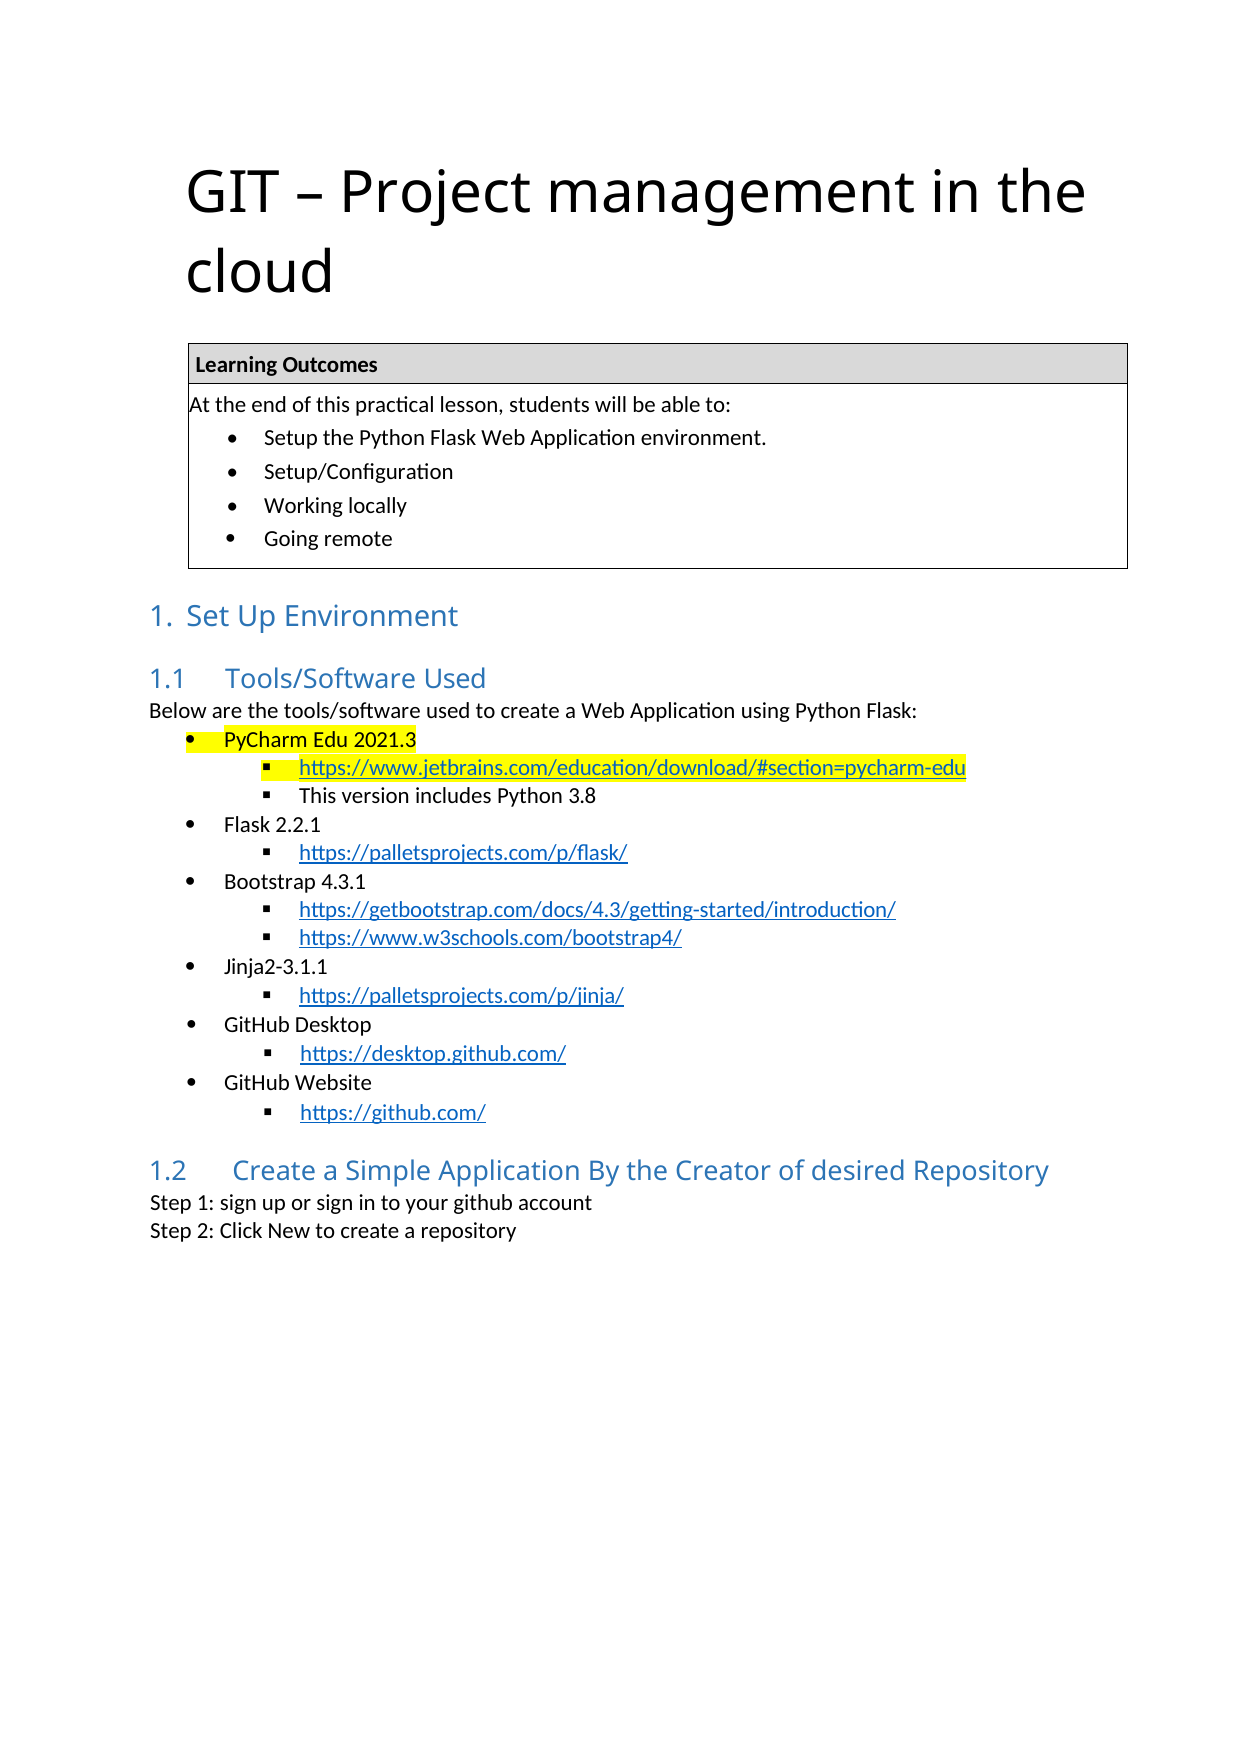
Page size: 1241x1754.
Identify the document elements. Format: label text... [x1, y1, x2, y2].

table_header Learning Outcomes [189, 344, 1127, 383]
text Step 1: sign up or sign in to your github account [150, 1188, 1090, 1216]
list Flask 2.2.1 [186, 810, 1090, 838]
list https://getbootstrap.com/docs/4.3/getting-started/introduction/ [261, 895, 1090, 923]
list https://www.w3schools.com/bootstrap4/ [261, 923, 1090, 951]
list This version includes Python 3.8 [261, 782, 1090, 809]
list https://palletsprojects.com/p/flask/ [261, 838, 1090, 866]
text Step 2: Click New to create a repository [150, 1216, 1090, 1244]
list https://github.com/ [262, 1097, 1090, 1126]
list https://www.jetbrains.com/education/download/#section=pycharm-edu [261, 753, 1090, 782]
list https://palletsprojects.com/p/jinja/ [261, 980, 1090, 1009]
table_cell At the end of this practical lesson, students will be able to: Setup the Python Flask Web Application environment. Setup/Configuration Working locally Going remote [189, 384, 1127, 568]
list Jinja2-3.1.1 [186, 951, 1090, 980]
list https://desktop.github.com/ [262, 1038, 1090, 1067]
list PyCharm Edu 2021.3 [186, 724, 1090, 753]
list GitHub Desktop [187, 1009, 1090, 1038]
list Bootstrap 4.3.1 [186, 866, 1090, 895]
list Set Up Environment [149, 595, 1090, 635]
text Below are the tools/software used to create a Web Application using Python Flask: [149, 697, 1090, 724]
list Create a Simple Application By the Creator of desired Repository [149, 1151, 1090, 1188]
title GIT – Project management in the cloud [185, 150, 1090, 309]
list Tools/Software Used [149, 660, 1090, 697]
list GitHub Website [187, 1067, 1090, 1097]
